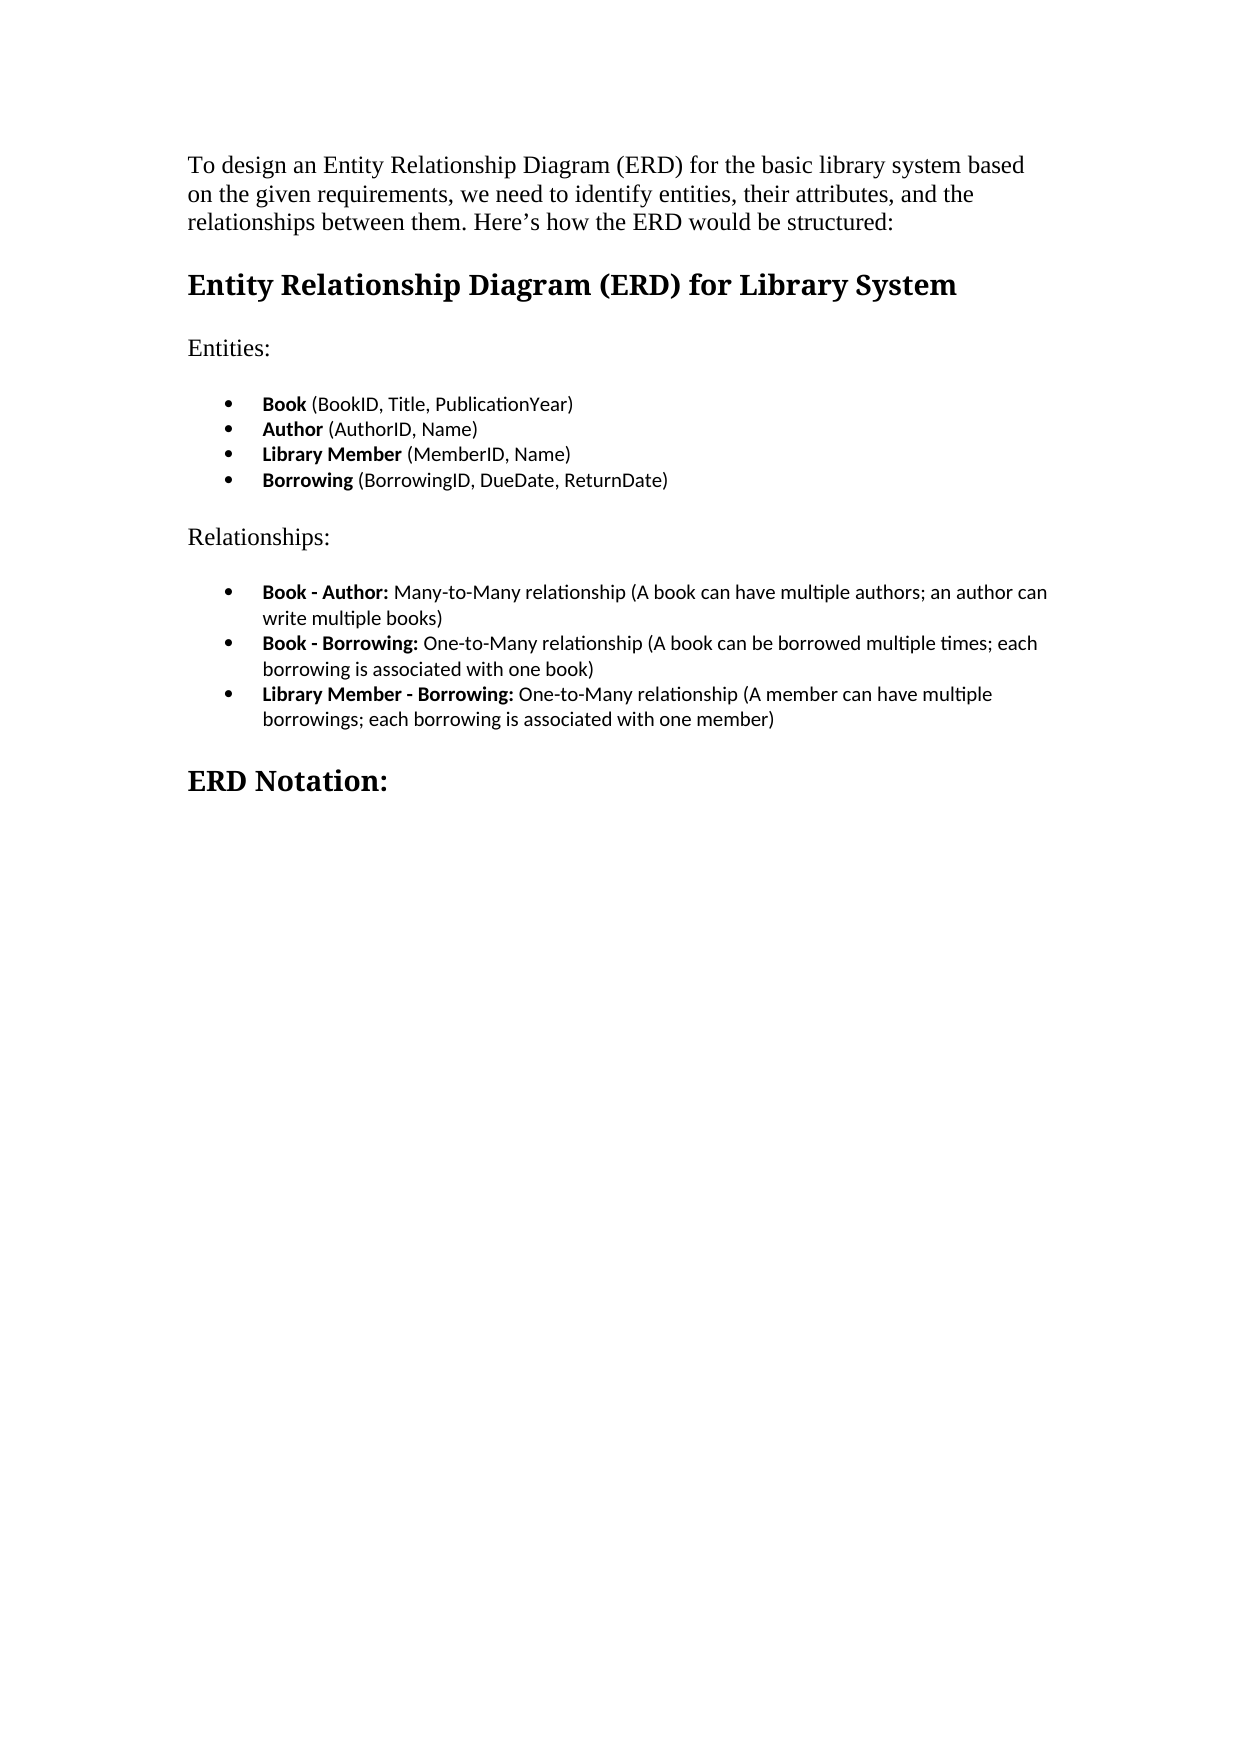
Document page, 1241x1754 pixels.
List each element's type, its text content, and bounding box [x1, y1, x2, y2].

list Book - Borrowing: One-to-Many relationship (A book can be borrowed multiple times; each borrowing is associated with one book) [225, 630, 1053, 681]
subtitle Entity Relationship Diagram (ERD) for Library System [187, 265, 1053, 304]
list Book (BookID, Title, PublicationYear) [225, 391, 1053, 416]
list Borrowing (BorrowingID, DueDate, ReturnDate) [225, 467, 1053, 492]
list Library Member (MemberID, Name) [225, 442, 1053, 467]
list Book - Author: Many-to-Many relationship (A book can have multiple authors; an author can write multiple books) [225, 579, 1053, 630]
list Library Member - Borrowing: One-to-Many relationship (A member can have multiple borrowings; each borrowing is associated with one member) [225, 681, 1053, 732]
subtitle ERD Notation: [187, 761, 1053, 799]
text Relationships: [187, 522, 1053, 550]
text To design an Entity Relationship Diagram (ERD) for the basic library system based on the given requirements, we need to identify entities, their attributes, and the relationships between them. Here’s how the ERD would be structured: [187, 150, 1053, 236]
text Entities: [187, 333, 1053, 362]
list Author (AuthorID, Name) [225, 416, 1053, 442]
